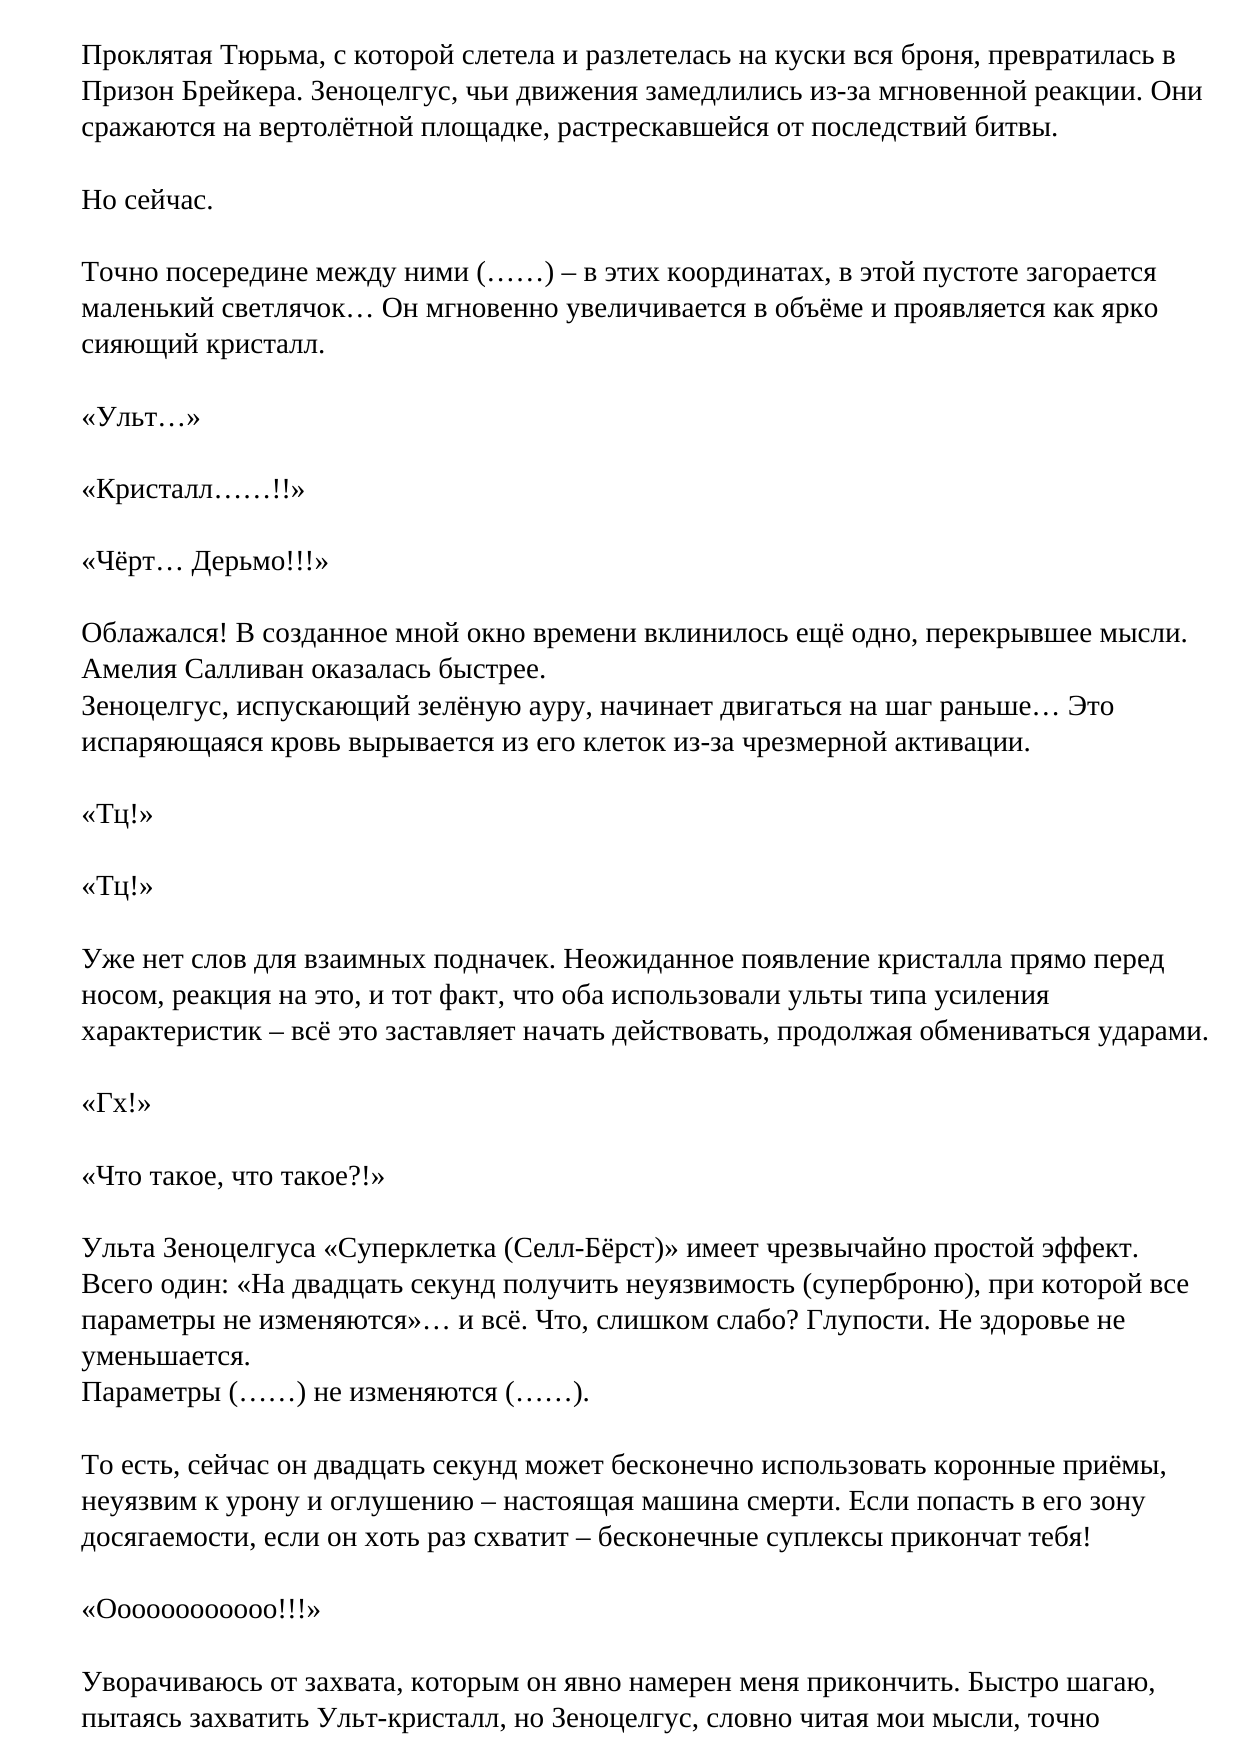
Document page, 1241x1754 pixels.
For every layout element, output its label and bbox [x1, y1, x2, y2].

text [81, 37, 1215, 1733]
